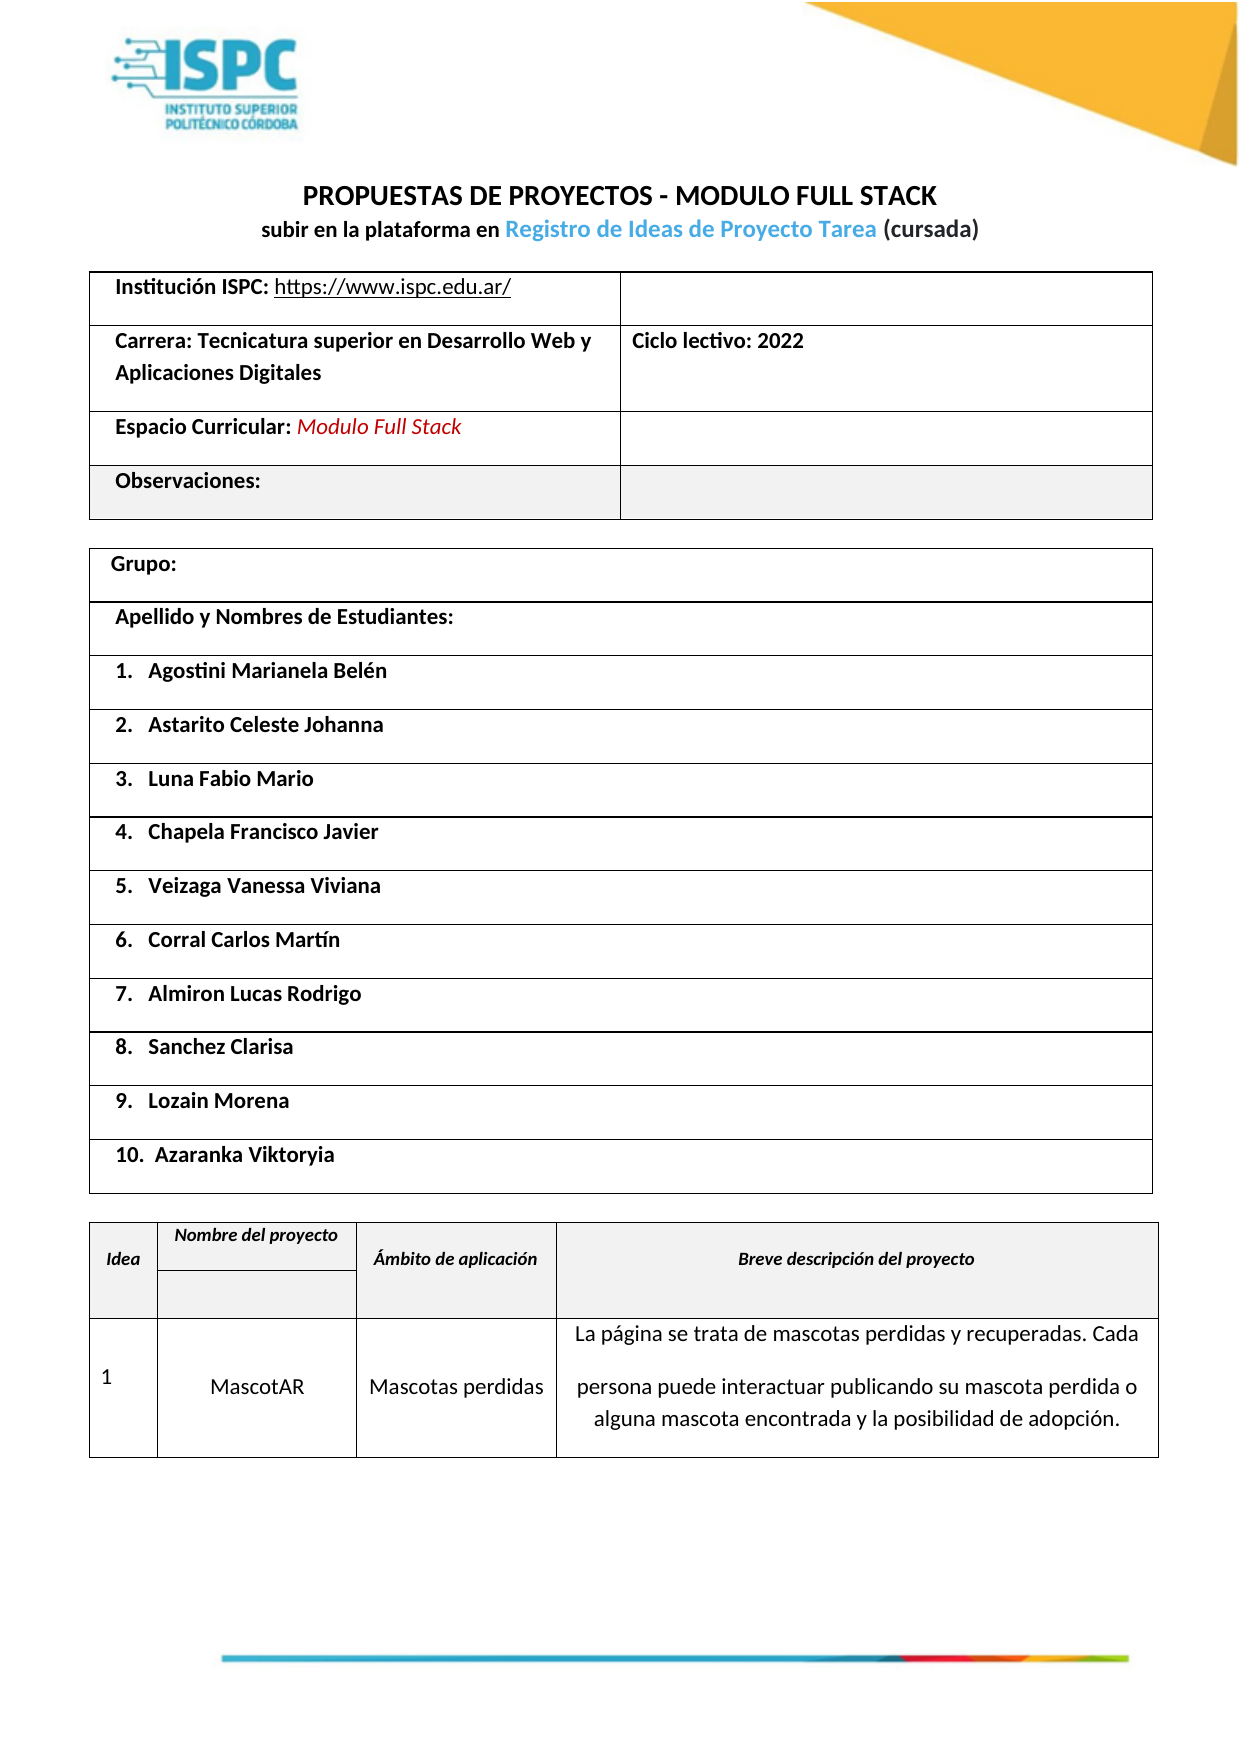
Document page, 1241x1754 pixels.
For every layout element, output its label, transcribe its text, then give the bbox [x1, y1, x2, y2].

table_cell MascotAR [158, 1319, 356, 1457]
table_cell Observaciones: [90, 466, 620, 518]
table_header Ámbito de aplicación [357, 1223, 556, 1318]
table_cell 2. Astarito Celeste Johanna [90, 710, 1152, 763]
table_header Idea [90, 1223, 157, 1318]
table_cell 1 [90, 1319, 157, 1457]
picture [79, 0, 392, 170]
table_cell [621, 412, 1152, 465]
table_cell 10. Azaranka Viktoryia [90, 1140, 1152, 1193]
table_header [621, 273, 1152, 325]
table_cell La página se trata de mascotas perdidas y recuperadas. Cada persona puede interactuar publicando su mascota perdida o alguna mascota encontrada y la posibilidad de adopción. [557, 1319, 1158, 1457]
picture [750, 2, 1240, 167]
table_cell 8. Sanchez Clarisa [90, 1033, 1152, 1085]
table_header Institución ISPC: https://www.ispc.edu.ar/ [90, 273, 620, 325]
table_cell Espacio Curricular: Modulo Full Stack [90, 412, 620, 465]
table_cell Mascotas perdidas [357, 1319, 556, 1457]
table_header Grupo: [90, 549, 1152, 601]
table_cell Ciclo lectivo: 2022 [621, 326, 1152, 411]
table_header Breve descripción del proyecto [557, 1223, 1158, 1318]
table_cell 1. Agostini Marianela Belén [90, 656, 1152, 709]
table_cell Apellido y Nombres de Estudiantes: [90, 603, 1152, 655]
table_cell Carrera: Tecnicatura superior en Desarrollo Web y Aplicaciones Digitales [90, 326, 620, 411]
picture [211, 1642, 1152, 1677]
table_cell 5. Veizaga Vanessa Viviana [90, 871, 1152, 924]
table_header Nombre del proyecto [158, 1223, 356, 1270]
text PROPUESTAS DE PROYECTOS - MODULO FULL STACK [89, 177, 1152, 213]
table_cell 3. Luna Fabio Mario [90, 764, 1152, 816]
table_cell [621, 466, 1152, 518]
table_cell 9. Lozain Morena [90, 1086, 1152, 1139]
table_cell [158, 1271, 356, 1318]
table_cell 6. Corral Carlos Martín [90, 925, 1152, 978]
text subir en la plataforma en Registro de Ideas de Proyecto Tarea (cursada) [89, 213, 1152, 243]
table_cell 7. Almiron Lucas Rodrigo [90, 979, 1152, 1031]
table_cell 4. Chapela Francisco Javier [90, 818, 1152, 870]
